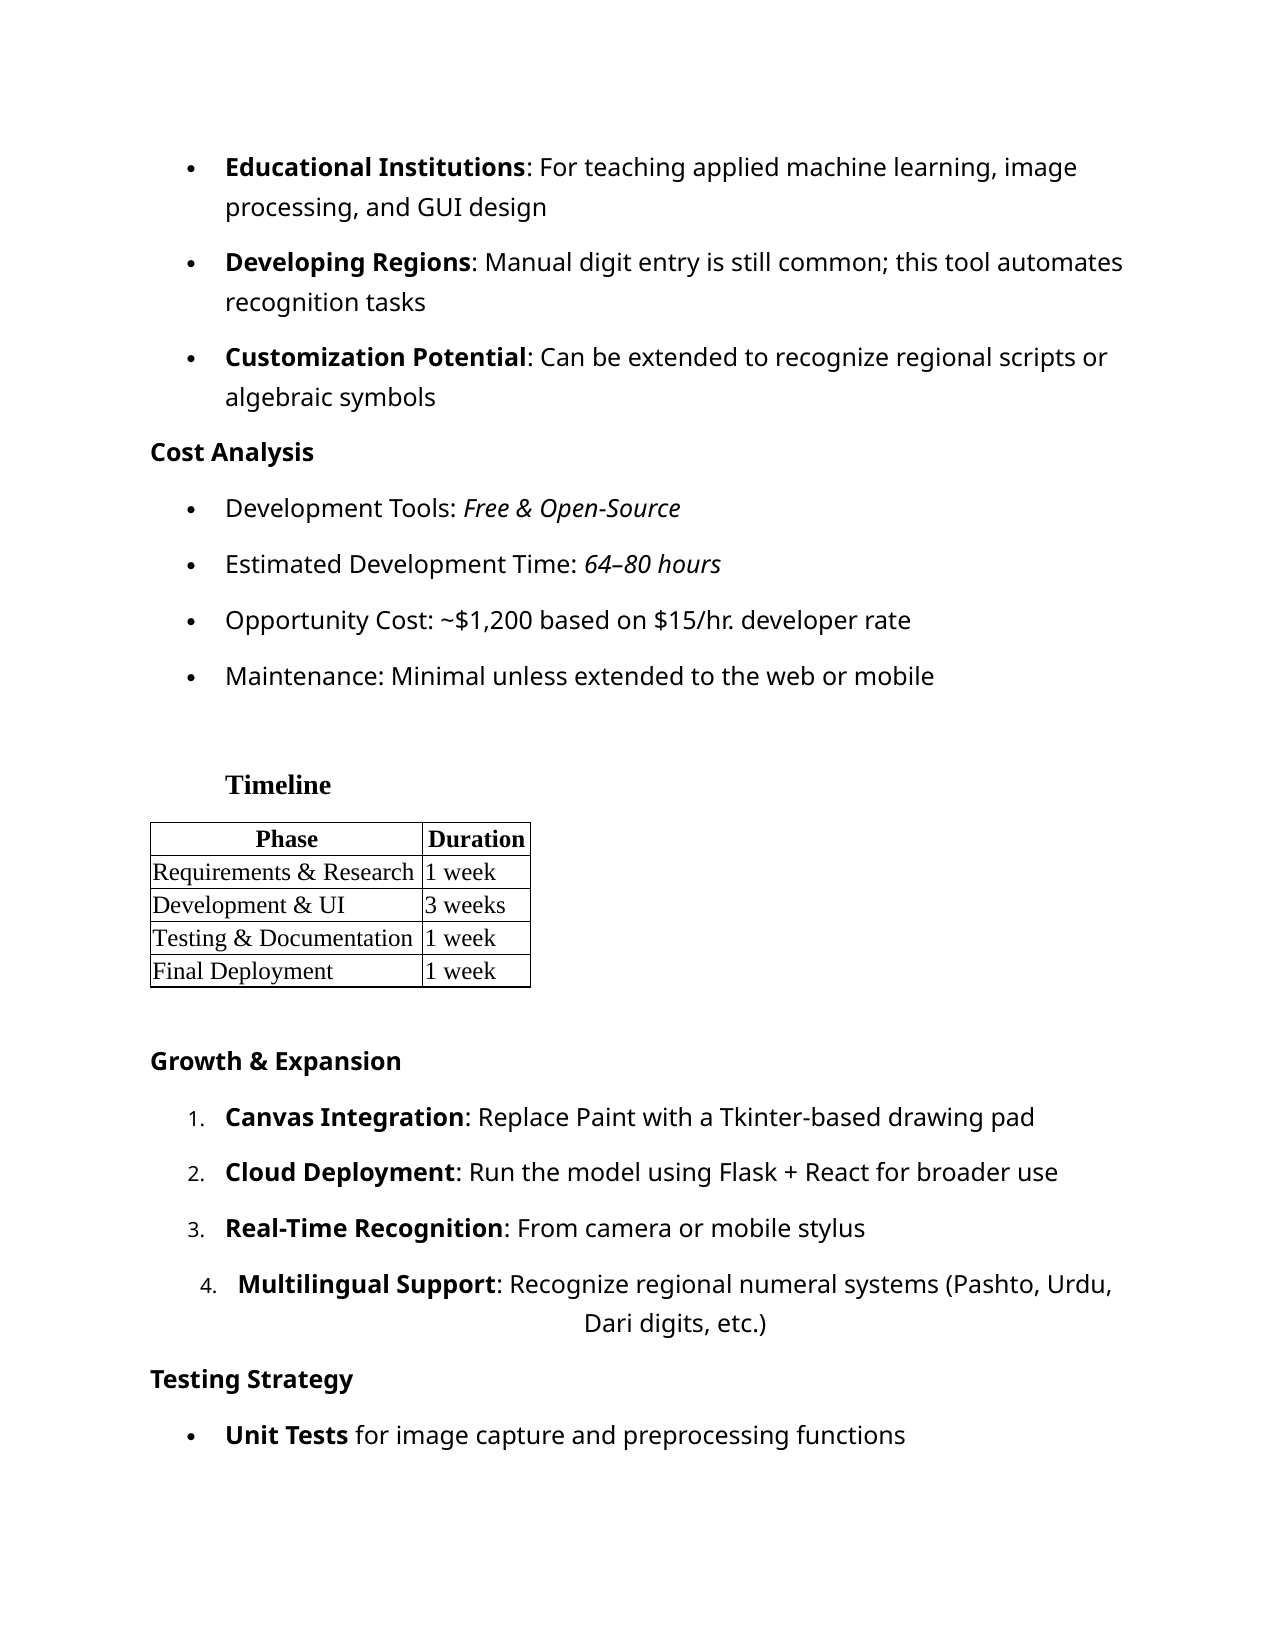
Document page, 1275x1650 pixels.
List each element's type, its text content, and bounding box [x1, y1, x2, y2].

list Multilingual Support: Recognize regional numeral systems (Pashto, Urdu, Dari digits, etc.) [187, 1267, 1125, 1340]
text Growth & Expansion [150, 1043, 1125, 1077]
text Timeline [225, 768, 1125, 800]
text Testing Strategy [150, 1362, 1125, 1396]
text Cost Analysis [150, 435, 1125, 469]
list Developing Regions: Manual digit entry is still common; this tool automates recognition tasks [187, 245, 1125, 318]
list Real-Time Recognition: From camera or mobile stylus [187, 1211, 1125, 1245]
list Educational Institutions: For teaching applied machine learning, image processing, and GUI design [187, 150, 1125, 223]
table_header Phase [151, 823, 422, 855]
table_cell 1 week [423, 922, 530, 953]
table_header Duration [423, 823, 530, 855]
list Cloud Deployment: Run the model using Flask + React for broader use [187, 1155, 1125, 1189]
table_cell Development & UI [151, 889, 422, 921]
table_cell Final Deployment [151, 955, 422, 986]
list Opportunity Cost: ~$1,200 based on $15/hr. developer rate [187, 602, 1125, 637]
list Unit Tests for image capture and preprocessing functions [187, 1417, 1125, 1452]
list Customization Potential: Can be extended to recognize regional scripts or algebraic symbols [187, 340, 1125, 413]
list Development Tools: Free & Open-Source [187, 491, 1125, 525]
table_cell 3 weeks [423, 889, 530, 921]
table_cell Testing & Documentation [151, 922, 422, 953]
table_cell 1 week [423, 856, 530, 888]
table_cell 1 week [423, 955, 530, 986]
table_cell Requirements & Research [151, 856, 422, 888]
list Maintenance: Minimal unless extended to the web or mobile [187, 658, 1125, 692]
list Estimated Development Time: 64–80 hours [187, 547, 1125, 581]
list Canvas Integration: Replace Paint with a Tkinter-based drawing pad [187, 1099, 1125, 1133]
